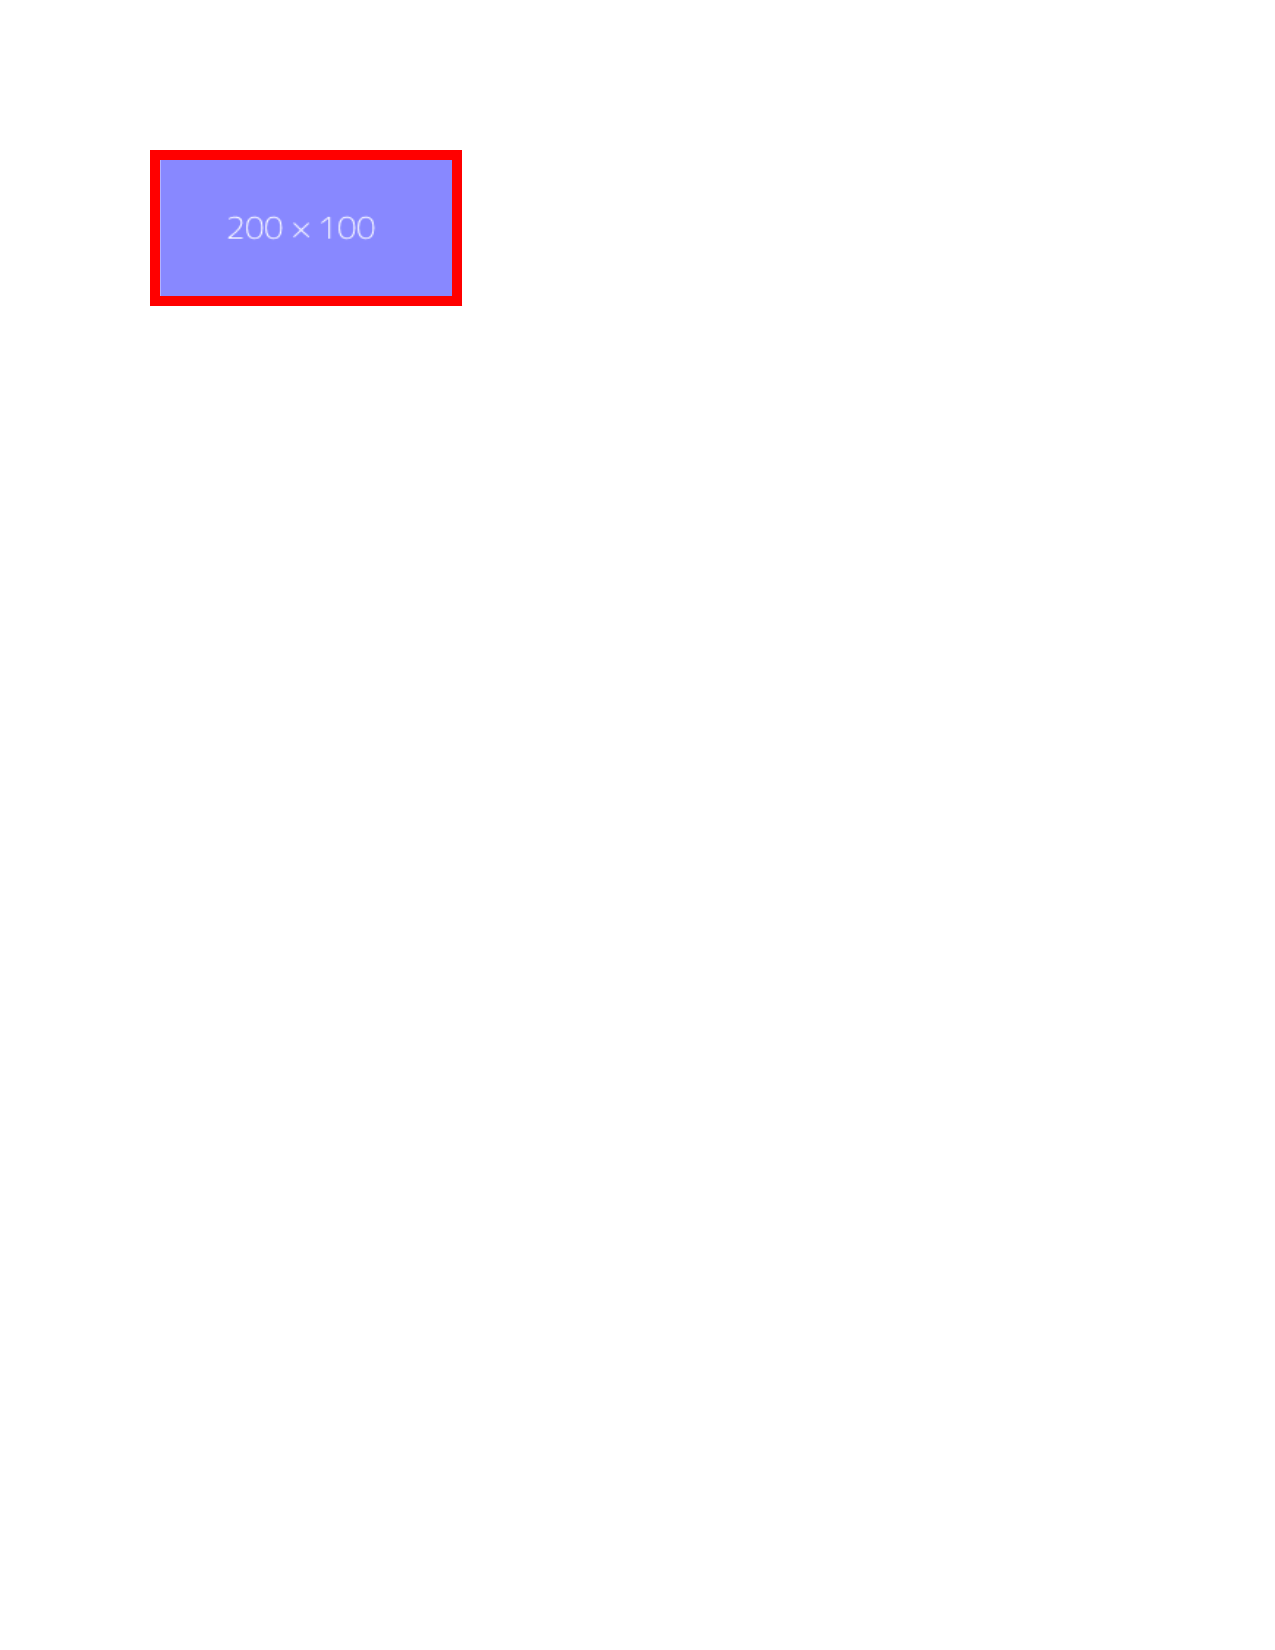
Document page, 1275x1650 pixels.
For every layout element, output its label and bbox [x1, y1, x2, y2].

picture [160, 160, 452, 296]
